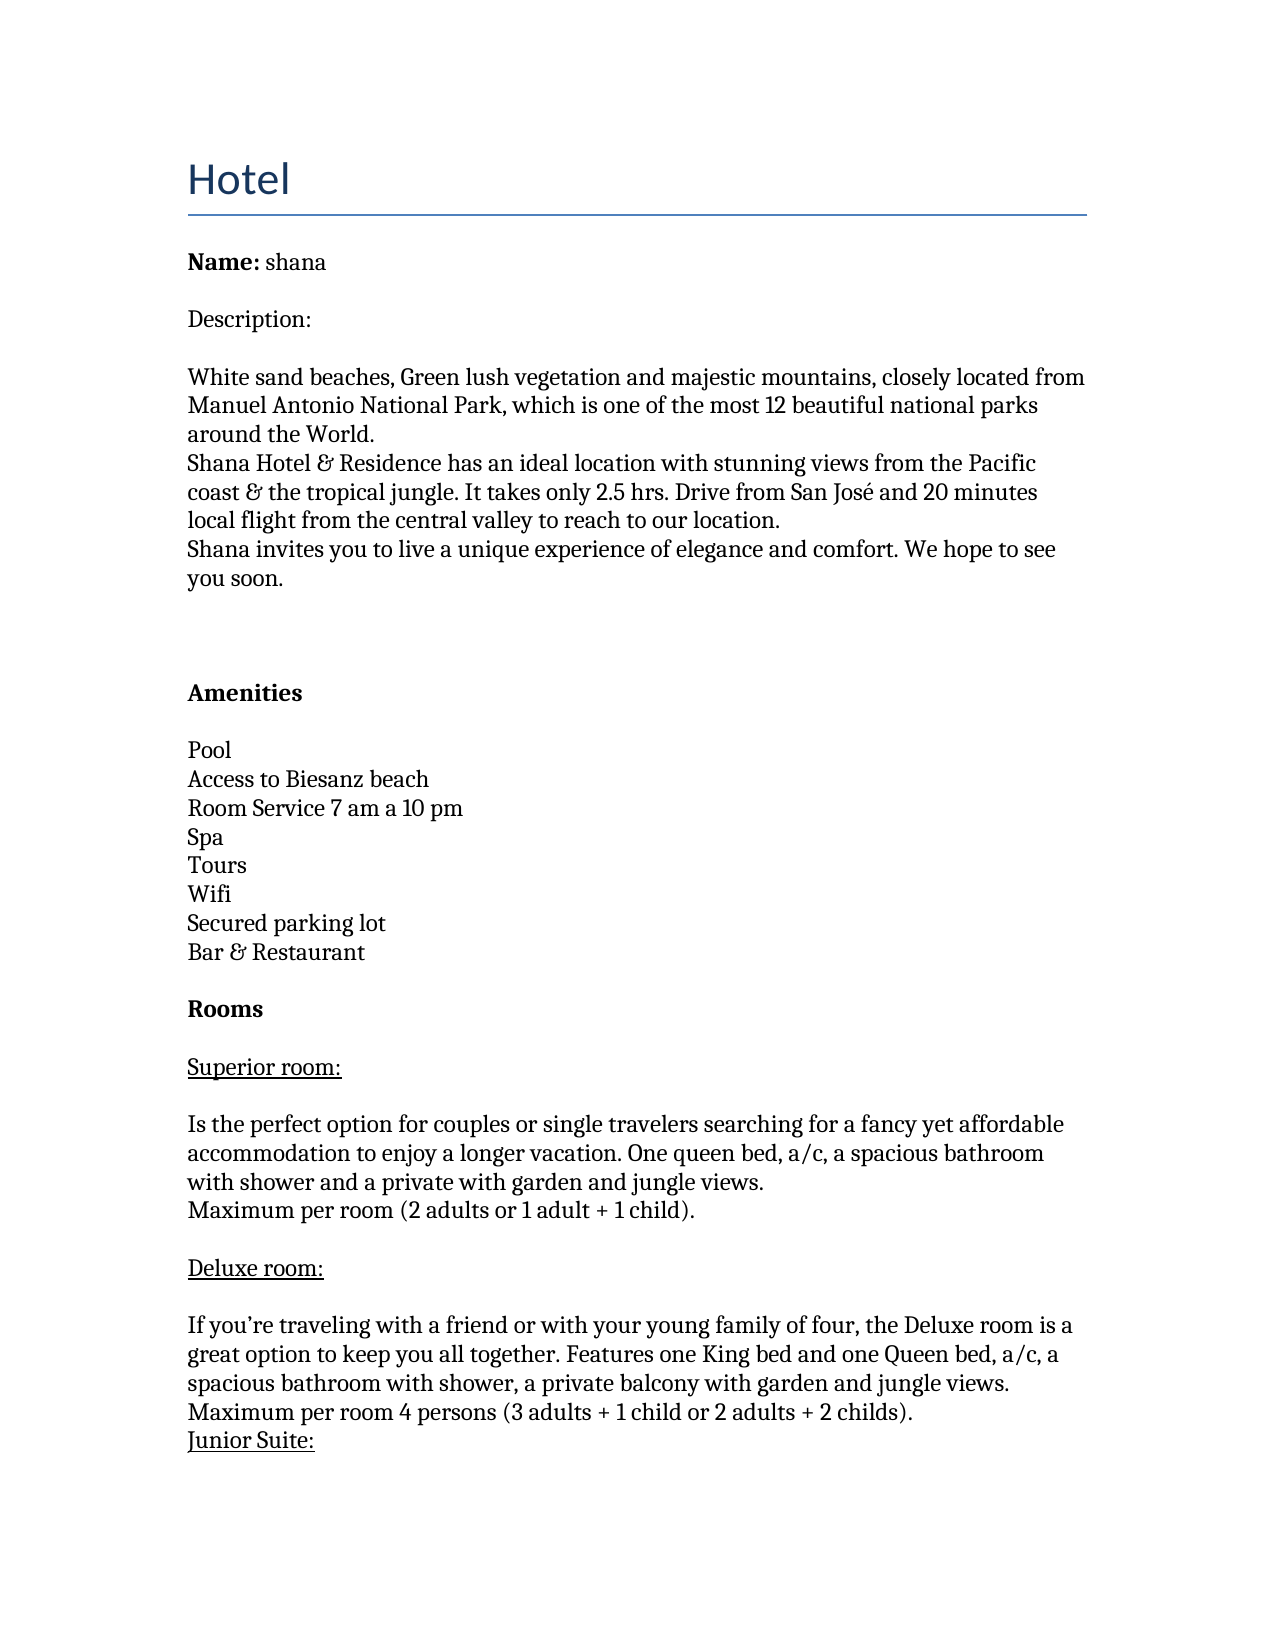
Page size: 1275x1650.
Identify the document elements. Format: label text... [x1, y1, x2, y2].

text White sand beaches, Green lush vegetation and majestic mountains, closely located from Manuel Antonio National Park, which is one of the most 12 beautiful national parks around the World. [187, 363, 1087, 449]
text Description: [187, 305, 1087, 334]
text Rooms [187, 995, 1087, 1024]
text Amenities [187, 679, 1087, 708]
text Maximum per room 4 persons (3 adults + 1 child or 2 adults + 2 childs). [187, 1398, 1087, 1426]
text Junior Suite: [187, 1426, 1087, 1455]
text Deluxe room: [187, 1254, 1087, 1283]
text Is the perfect option for couples or single travelers searching for a fancy yet affordable accommodation to enjoy a longer vacation. One queen bed, a/c, a spacious bathroom with shower and a private with garden and jungle views. [187, 1110, 1087, 1196]
text Wifi [187, 880, 1087, 909]
text If you’re traveling with a friend or with your young family of four, the Deluxe room is a great option to keep you all together. Features one King bed and one Queen bed, a/c, a spacious bathroom with shower, a private balcony with garden and jungle views. [187, 1311, 1087, 1398]
text Bar & Restaurant [187, 938, 1087, 966]
text Name: shana [187, 248, 1087, 276]
text Pool [187, 736, 1087, 765]
text Access to Biesanz beach [187, 765, 1087, 794]
text Room Service 7 am a 10 pm [187, 794, 1087, 823]
text Shana invites you to live a unique experience of elegance and comfort. We hope to see you soon. [187, 535, 1087, 593]
text Spa [187, 823, 1087, 851]
text Shana Hotel & Residence has an ideal location with stunning views from the Pacific coast & the tropical jungle. It takes only 2.5 hrs. Drive from San José and 20 minutes local flight from the central valley to reach to our location. [187, 449, 1087, 535]
text Secured parking lot [187, 909, 1087, 938]
title Hotel [187, 150, 1087, 216]
text Superior room: [187, 1053, 1087, 1081]
text Tours [187, 851, 1087, 880]
text Maximum per room (2 adults or 1 adult + 1 child). [187, 1196, 1087, 1225]
